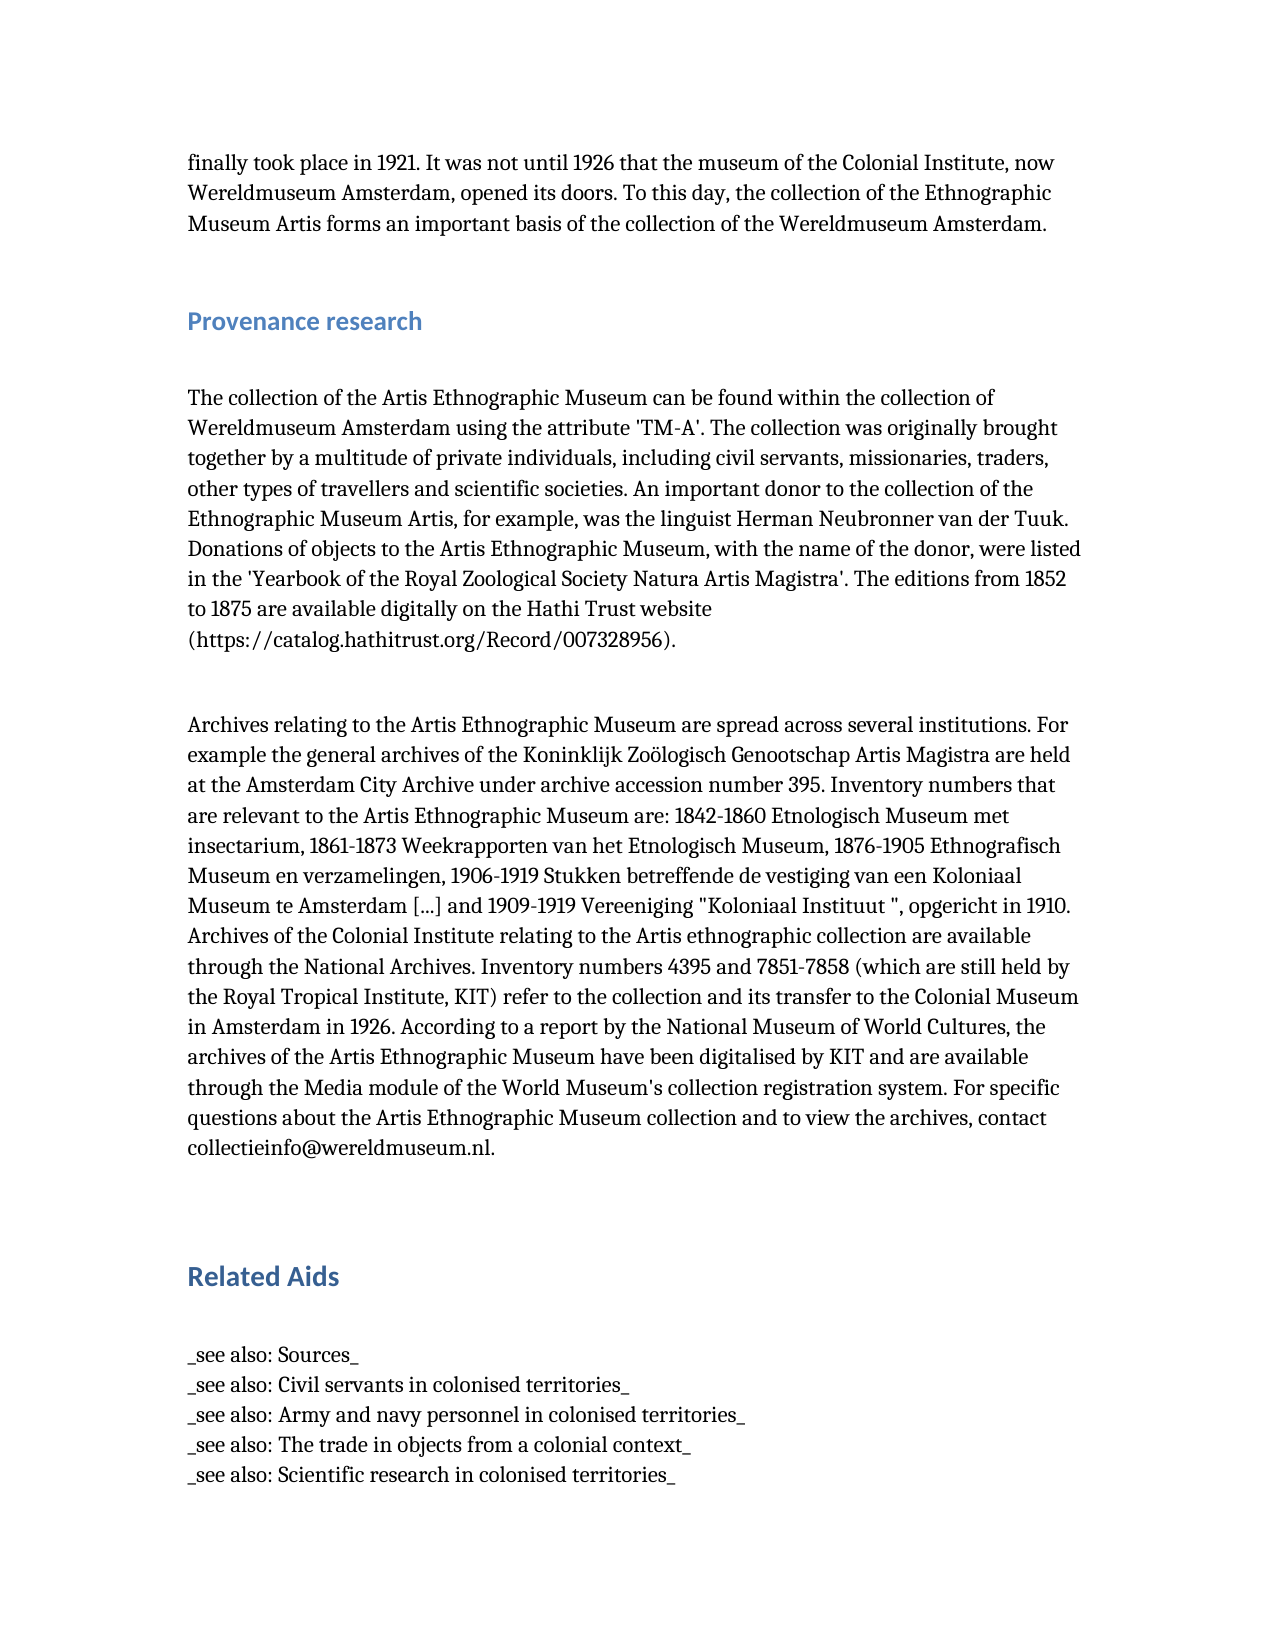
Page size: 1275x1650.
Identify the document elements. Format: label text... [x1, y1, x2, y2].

text Archives relating to the Artis Ethnographic Museum are spread across several institutions. For example the general archives of the Koninklijk Zoölogisch Genootschap Artis Magistra are held at the Amsterdam City Archive under archive accession number 395. Inventory numbers that are relevant to the Artis Ethnographic Museum are: 1842-1860 Etnologisch Museum met insectarium, 1861-1873 Weekrapporten van het Etnologisch Museum, 1876-1905 Ethnografisch Museum en verzamelingen, 1906-1919 Stukken betreffende de vestiging van een Koloniaal Museum te Amsterdam [...] and 1909-1919 Vereeniging "Koloniaal Instituut ", opgericht in 1910. Archives of the Colonial Institute relating to the Artis ethnographic collection are available through the National Archives. Inventory numbers 4395 and 7851-7858 (which are still held by the Royal Tropical Institute, KIT) refer to the collection and its transfer to the Colonial Museum in Amsterdam in 1926. According to a report by the National Museum of World Cultures, the archives of the Artis Ethnographic Museum have been digitalised by KIT and are available through the Media module of the World Museum's collection registration system. For specific questions about the Artis Ethnographic Museum collection and to view the archives, contact collectieinfo@wereldmuseum.nl. [187, 712, 1087, 1161]
subtitle Related Aids [187, 1258, 1087, 1293]
subtitle Provenance research [187, 304, 1087, 337]
text The collection of the Artis Ethnographic Museum can be found within the collection of Wereldmuseum Amsterdam using the attribute 'TM-A'. The collection was originally brought together by a multitude of private individuals, including civil servants, missionaries, traders, other types of travellers and scientific societies. An important donor to the collection of the Ethnographic Museum Artis, for example, was the linguist Herman Neubronner van der Tuuk. Donations of objects to the Artis Ethnographic Museum, with the name of the donor, were listed in the 'Yearbook of the Royal Zoological Society Natura Artis Magistra'. The editions from 1852 to 1875 are available digitally on the Hathi Trust website (https://catalog.hathitrust.org/Record/007328956). [187, 385, 1087, 653]
